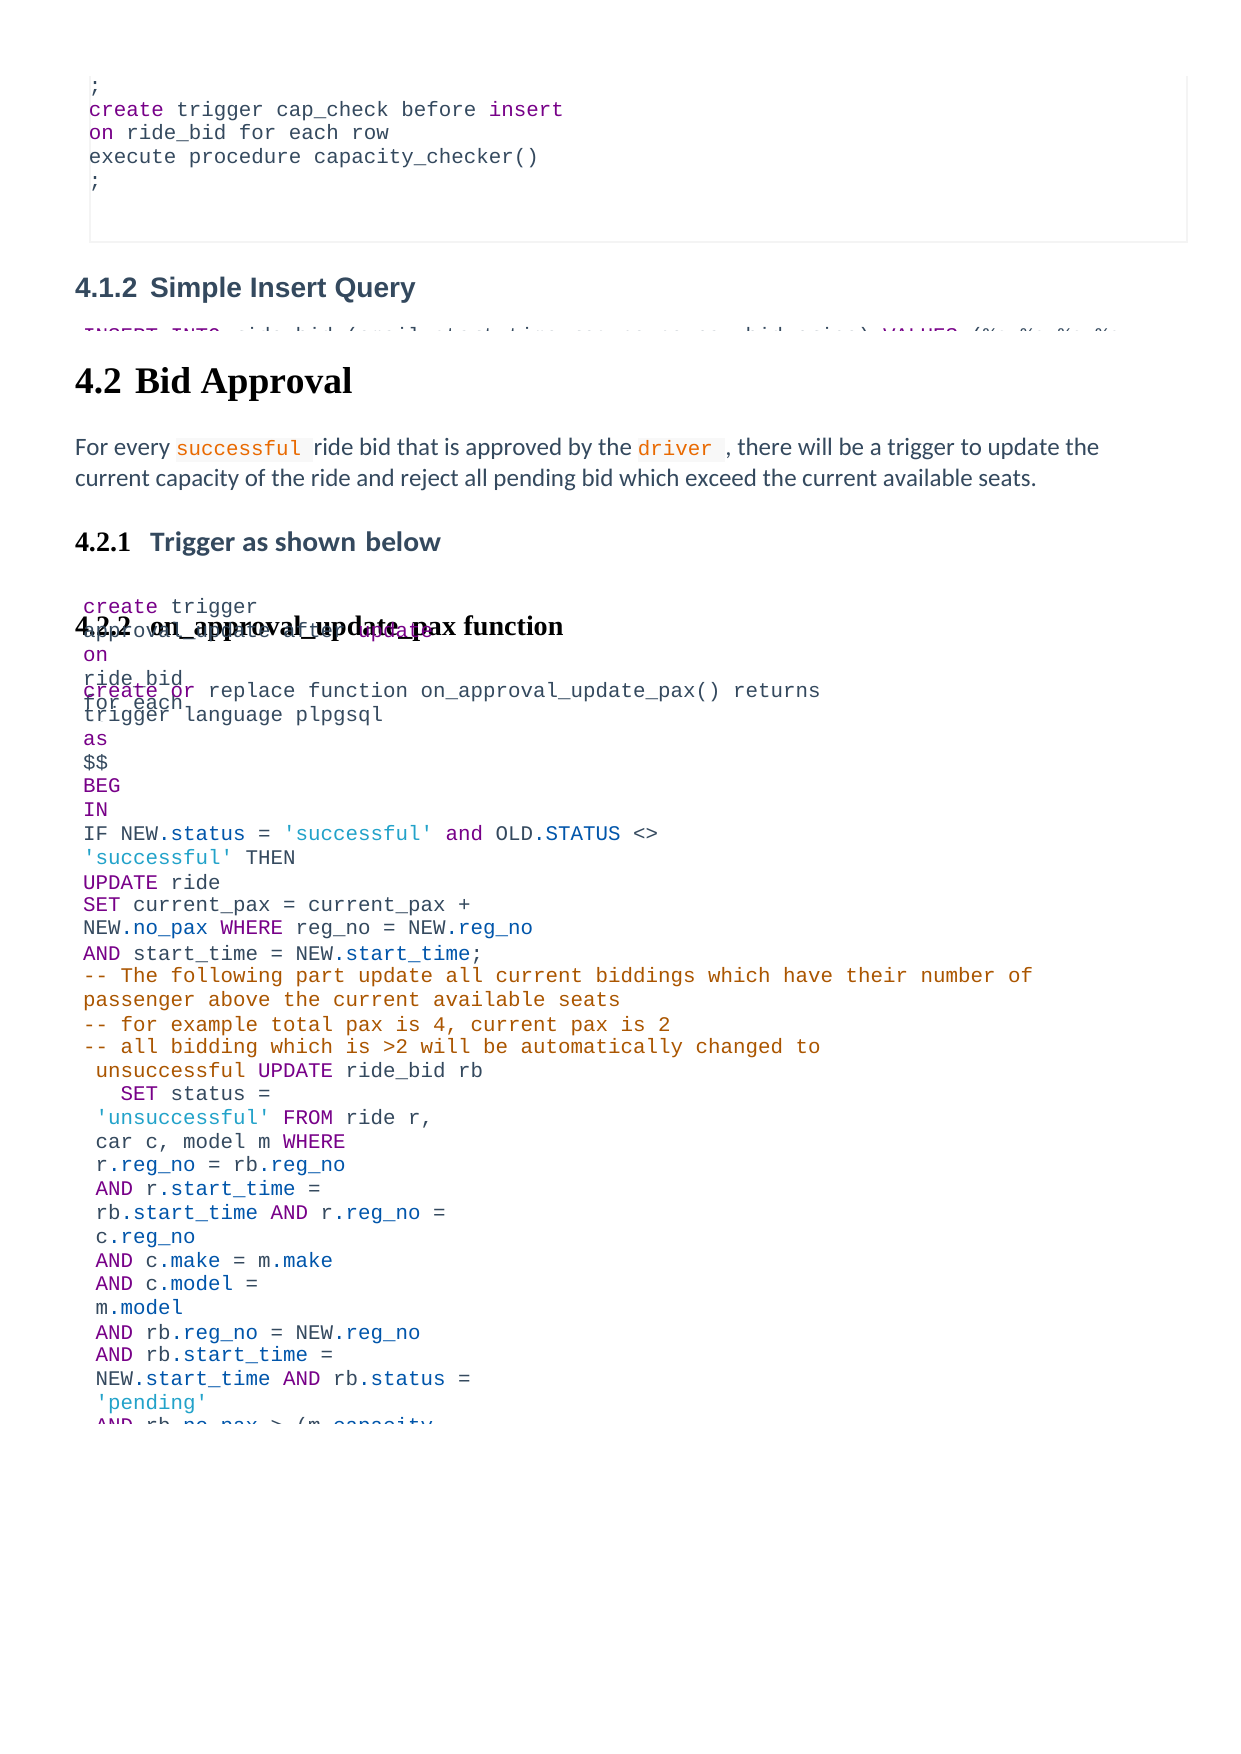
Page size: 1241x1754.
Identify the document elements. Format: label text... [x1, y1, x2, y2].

subtitle on_approval_update_pax function [75, 609, 1182, 641]
subtitle Trigger as shown below [75, 523, 1182, 558]
subtitle For every successful ride bid that is approved by the driver , there will be a trigger to update the current capacity of the ride and reject all pending bid which exceed the current available seats. [75, 431, 1164, 493]
subtitle Simple Insert Query [75, 271, 1182, 304]
subtitle Bid Approval [75, 358, 1182, 402]
